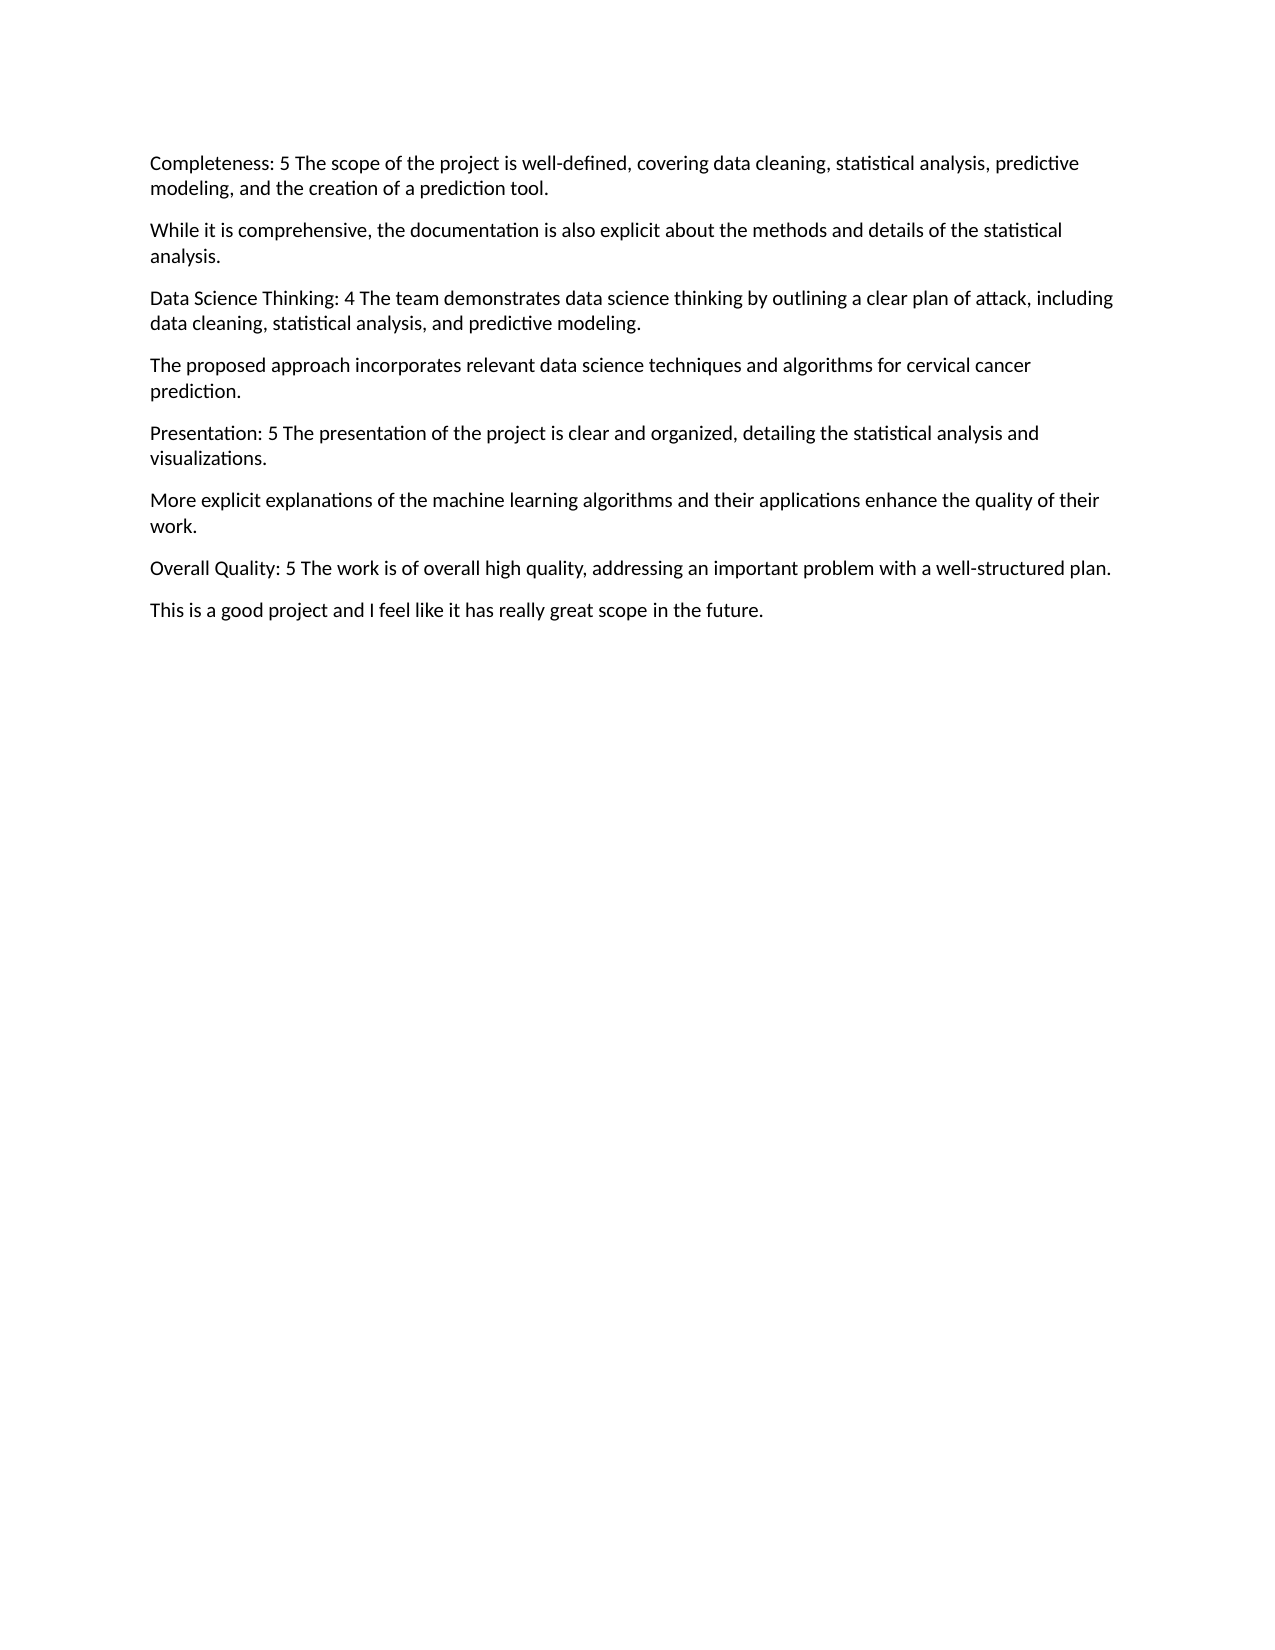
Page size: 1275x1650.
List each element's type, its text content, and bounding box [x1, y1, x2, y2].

text More explicit explanations of the machine learning algorithms and their applications enhance the quality of their work. [150, 487, 1125, 538]
text Overall Quality: 5 The work is of overall high quality, addressing an important problem with a well-structured plan. [150, 555, 1125, 580]
text Completeness: 5 The scope of the project is well-defined, covering data cleaning, statistical analysis, predictive modeling, and the creation of a prediction tool. [150, 150, 1125, 201]
text Presentation: 5 The presentation of the project is clear and organized, detailing the statistical analysis and visualizations. [150, 420, 1125, 471]
text The proposed approach incorporates relevant data science techniques and algorithms for cervical cancer prediction. [150, 352, 1125, 403]
text Data Science Thinking: 4 The team demonstrates data science thinking by outlining a clear plan of attack, including data cleaning, statistical analysis, and predictive modeling. [150, 285, 1125, 336]
text While it is comprehensive, the documentation is also explicit about the methods and details of the statistical analysis. [150, 217, 1125, 268]
text This is a good project and I feel like it has really great scope in the future. [150, 597, 1125, 622]
